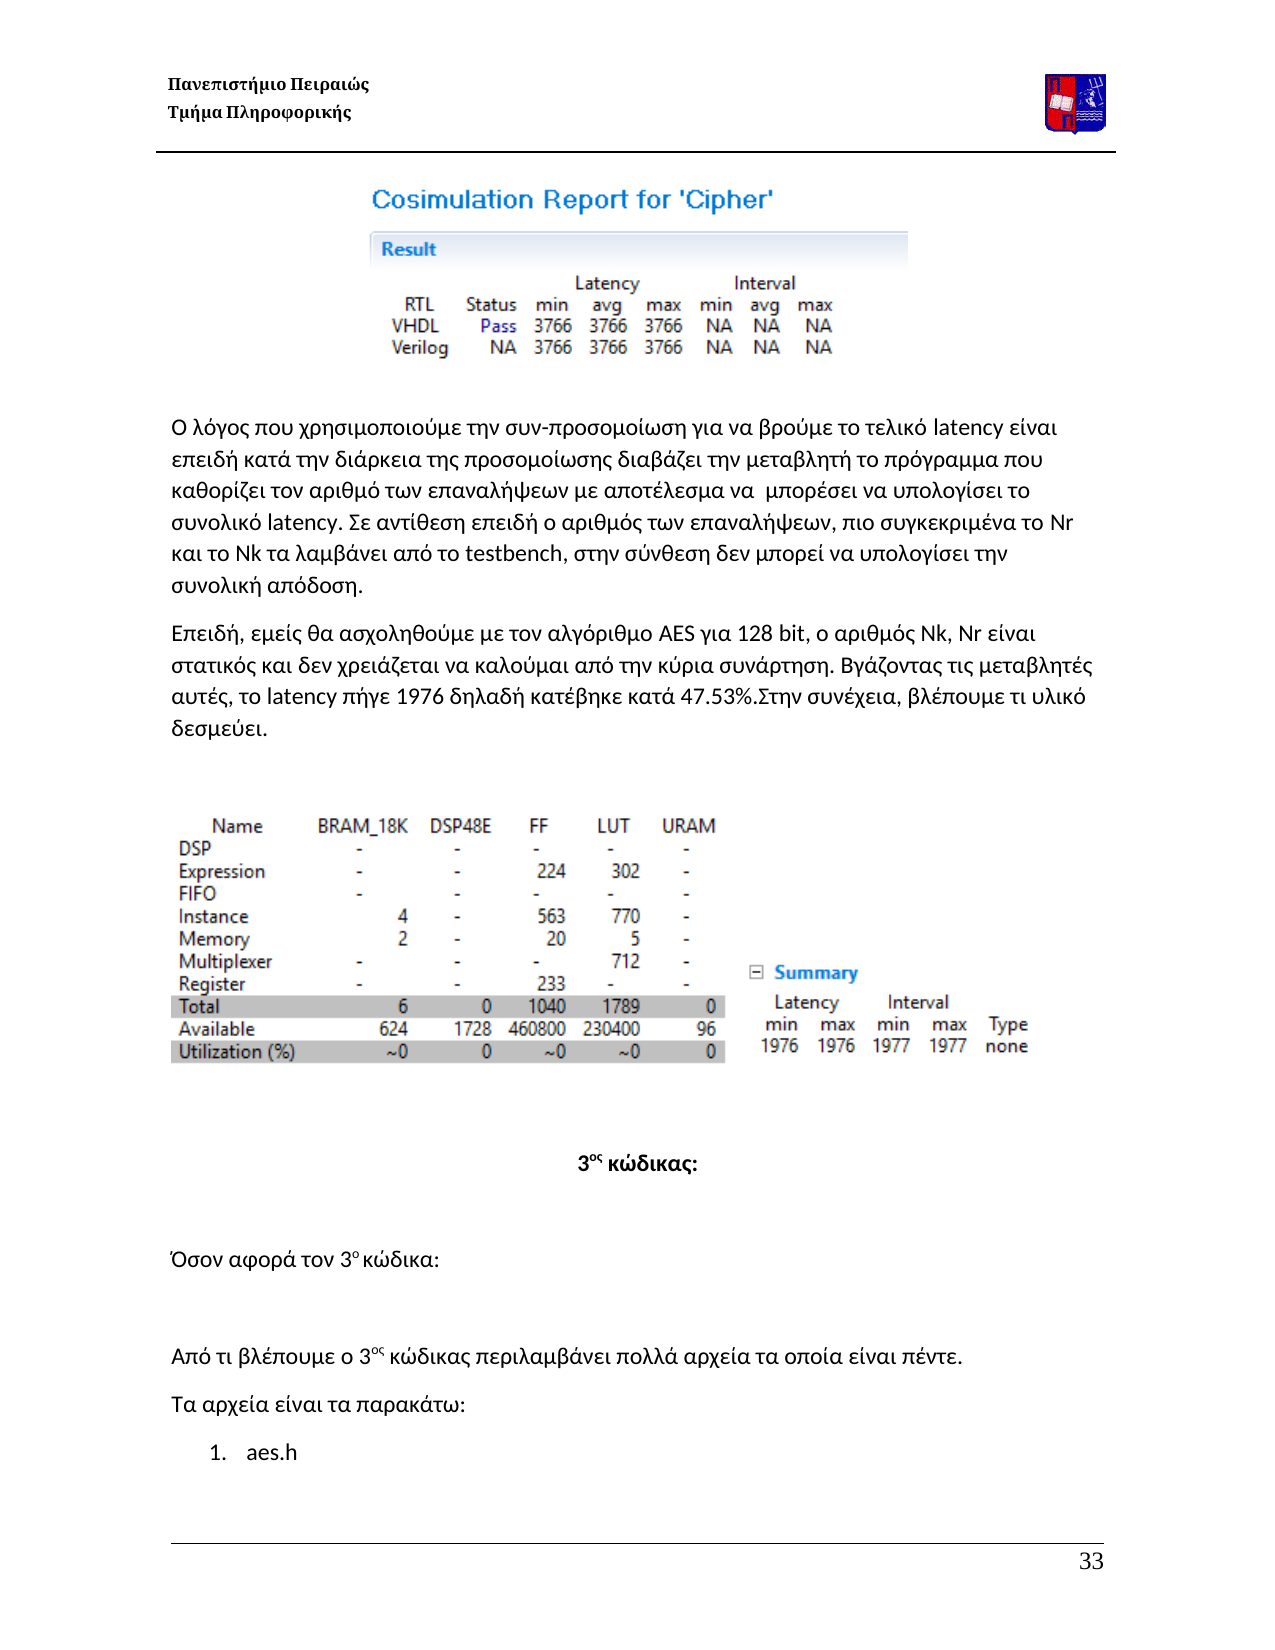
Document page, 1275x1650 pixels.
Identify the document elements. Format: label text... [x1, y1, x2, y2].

picture [171, 809, 1072, 1065]
list aes.h [209, 1437, 1104, 1467]
text 3ος κώδικας: [171, 1148, 1104, 1177]
text Τα αρχεία είναι τα παρακάτω: [171, 1389, 1104, 1418]
picture [367, 181, 908, 377]
text Επειδή, εμείς θα ασχοληθούμε με τον αλγόριθμο AES για 128 bit, ο αριθμός Nk, Nr είναι στατικός και δεν χρειάζεται να καλούμαι από την κύρια συνάρτηση. Βγάζοντας τις μεταβλητές αυτές, το latency πήγε 1976 δηλαδή κατέβηκε κατά 47.53%.Στην συνέχεια, βλέπουμε τι υλικό δεσμεύει. [171, 618, 1104, 742]
picture [1045, 74, 1106, 135]
text Όσον αφορά τον 3ο κώδικα: [171, 1244, 1104, 1274]
text Ο λόγος που χρησιμοποιούμε την συν-προσομοίωση για να βρούμε το τελικό latency είναι επειδή κατά την διάρκεια της προσομοίωσης διαβάζει την μεταβλητή το πρόγραμμα που καθορίζει τον αριθμό των επαναλήψεων με αποτέλεσμα να μπορέσει να υπολογίσει το συνολικό latency. Σε αντίθεση επειδή ο αριθμός των επαναλήψεων, πιο συγκεκριμένα το Nr και το Nk τα λαμβάνει από το testbench, στην σύνθεση δεν μπορεί να υπολογίσει την συνολική απόδοση. [171, 412, 1104, 599]
text Από τι βλέπουμε ο 3ος κώδικας περιλαμβάνει πολλά αρχεία τα οποία είναι πέντε. [171, 1341, 1104, 1370]
